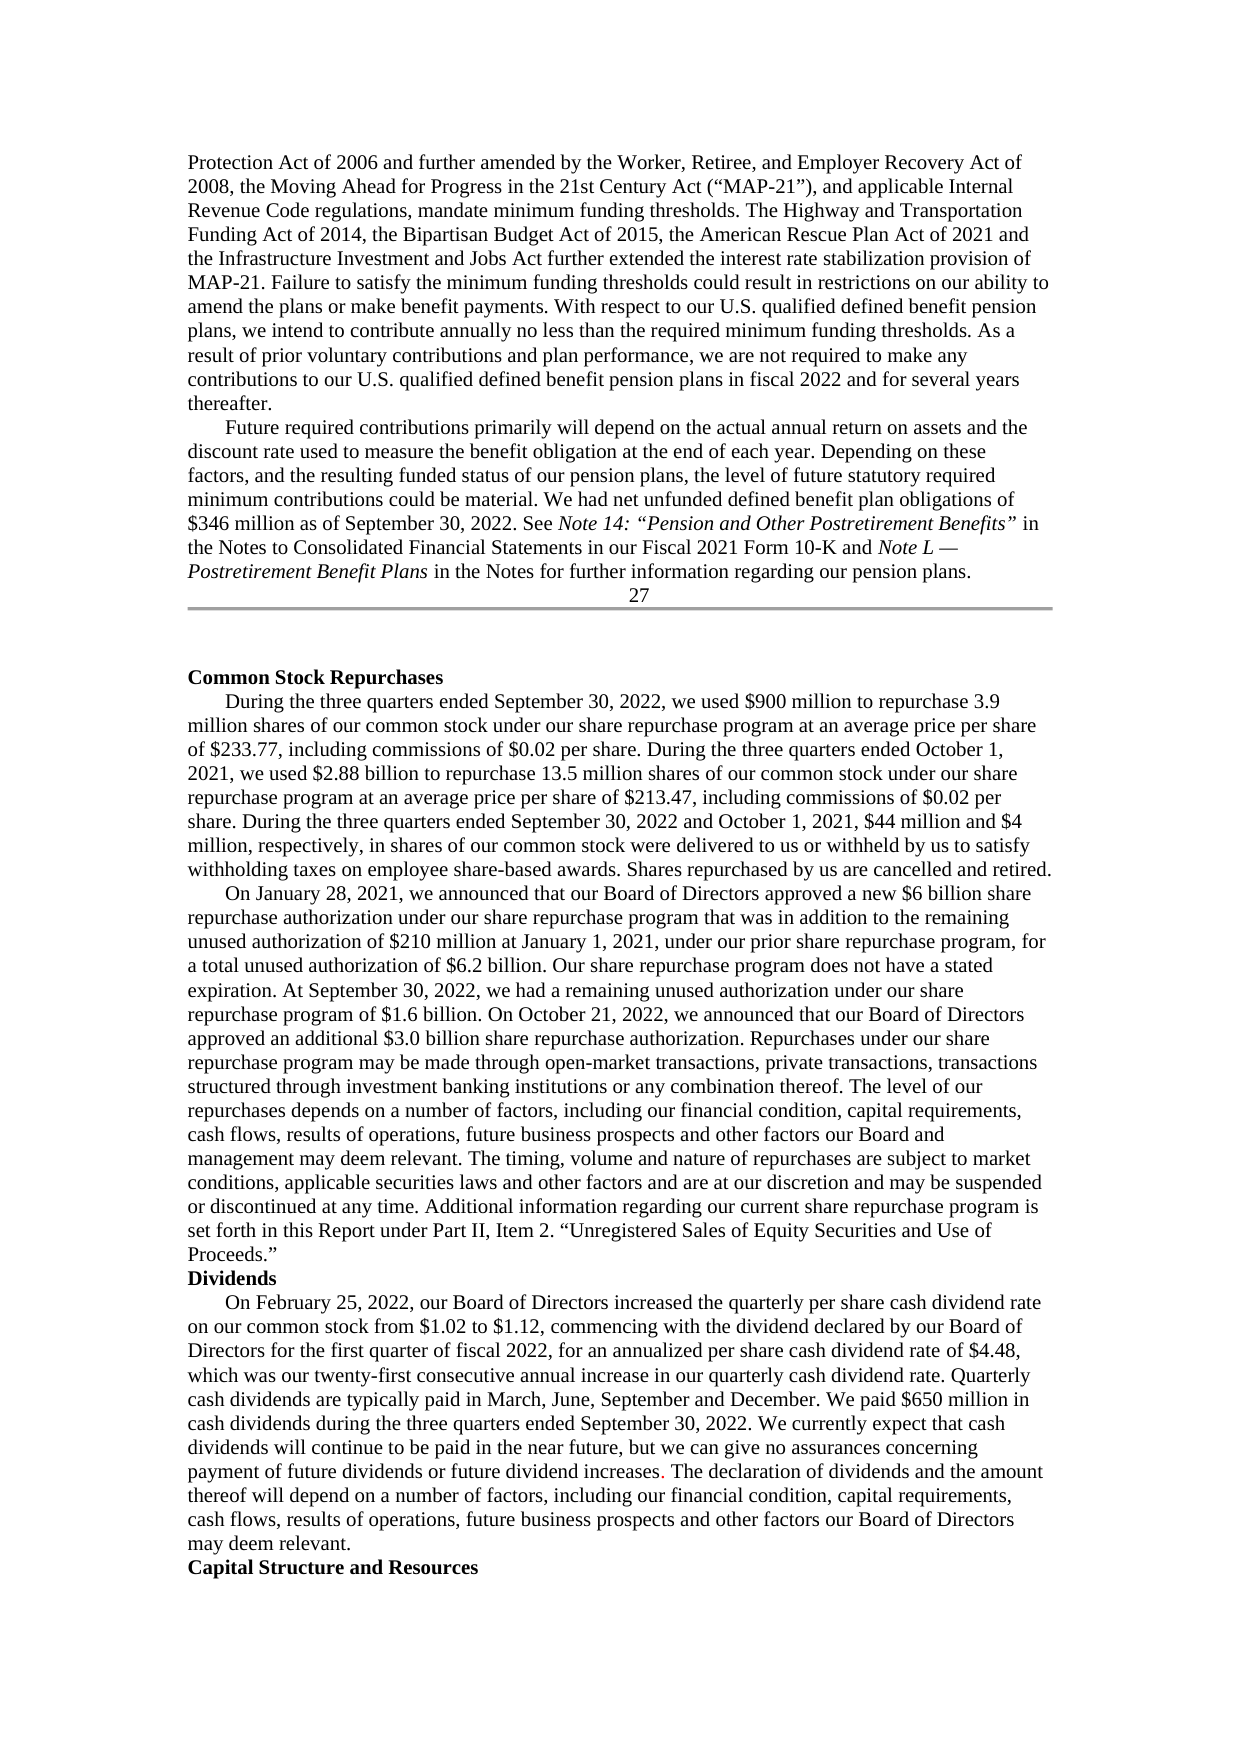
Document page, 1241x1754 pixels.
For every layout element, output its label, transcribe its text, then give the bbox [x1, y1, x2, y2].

text Future required contributions primarily will depend on the actual annual return on assets and the discount rate used to measure the benefit obligation at the end of each year. Depending on these factors, and the resulting funded status of our pension plans, the level of future statutory required minimum contributions could be material. We had net unfunded defined benefit plan obligations of $346 million as of September 30, 2022. See Note 14: “Pension and Other Postretirement Benefits” in the Notes to Consolidated Financial Statements in our Fiscal 2021 Form 10-K and Note L — Postretirement Benefit Plans in the Notes for further information regarding our pension plans. [187, 415, 1053, 583]
text Common Stock Repurchases [187, 665, 1053, 689]
text During the three quarters ended September 30, 2022, we used $900 million to repurchase 3.9 million shares of our common stock under our share repurchase program at an average price per share of $233.77, including commissions of $0.02 per share. During the three quarters ended October 1, 2021, we used $2.88 billion to repurchase 13.5 million shares of our common stock under our share repurchase program at an average price per share of $213.47, including commissions of $0.02 per share. During the three quarters ended September 30, 2022 and October 1, 2021, $44 million and $4 million, respectively, in shares of our common stock were delivered to us or withheld by us to satisfy withholding taxes on employee share-based awards. Shares repurchased by us are cancelled and retired. [187, 689, 1053, 881]
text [187, 150, 1053, 415]
text On January 28, 2021, we announced that our Board of Directors approved a new $6 billion share repurchase authorization under our share repurchase program that was in addition to the remaining unused authorization of $210 million at January 1, 2021, under our prior share repurchase program, for a total unused authorization of $6.2 billion. Our share repurchase program does not have a stated expiration. At September 30, 2022, we had a remaining unused authorization under our share repurchase program of $1.6 billion. On October 21, 2022, we announced that our Board of Directors approved an additional $3.0 billion share repurchase authorization. Repurchases under our share repurchase program may be made through open-market transactions, private transactions, transactions structured through investment banking institutions or any combination thereof. The level of our repurchases depends on a number of factors, including our financial condition, capital requirements, cash flows, results of operations, future business prospects and other factors our Board and management may deem relevant. The timing, volume and nature of repurchases are subject to market conditions, applicable securities laws and other factors and are at our discretion and may be suspended or discontinued at any time. Additional information regarding our current share repurchase program is set forth in this Report under Part II, Item 2. “Unregistered Sales of Equity Securities and Use of Proceeds.” [187, 881, 1053, 1266]
text On February 25, 2022, our Board of Directors increased the quarterly per share cash dividend rate on our common stock from $1.02 to $1.12, commencing with the dividend declared by our Board of Directors for the first quarter of fiscal 2022, for an annualized per share cash dividend rate of $4.48, which was our twenty-first consecutive annual increase in our quarterly cash dividend rate. Quarterly cash dividends are typically paid in March, June, September and December. We paid $650 million in cash dividends during the three quarters ended September 30, 2022. We currently expect that cash dividends will continue to be paid in the near future, but we can give no assurances concerning payment of future dividends or future dividend increases. The declaration of dividends and the amount thereof will depend on a number of factors, including our financial condition, capital requirements, cash flows, results of operations, future business prospects and other factors our Board of Directors may deem relevant. [187, 1290, 1053, 1555]
text Capital Structure and Resources [187, 1555, 1053, 1579]
text Dividends [187, 1266, 1053, 1290]
text 27 [187, 583, 1053, 607]
